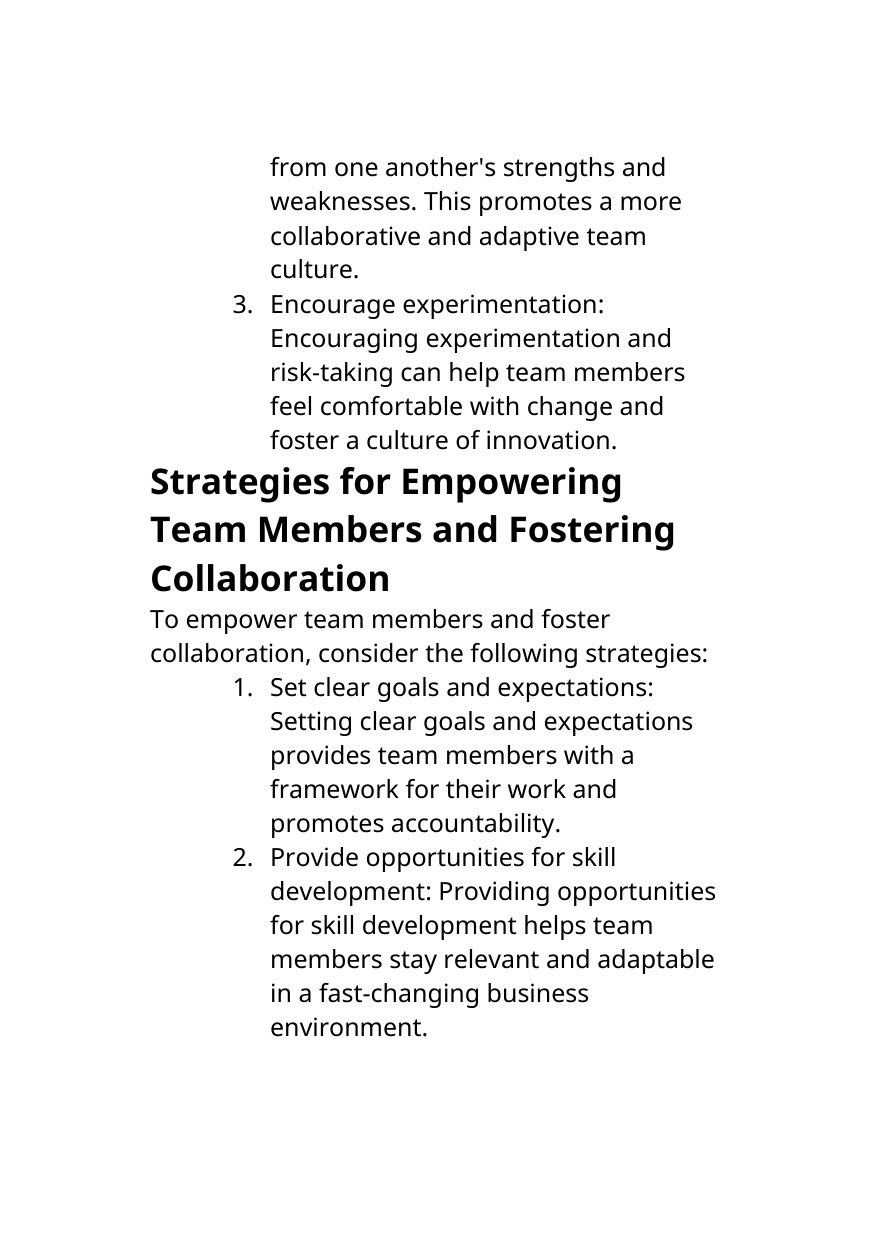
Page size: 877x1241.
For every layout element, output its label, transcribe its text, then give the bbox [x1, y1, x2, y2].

list Provide opportunities for skill development: Providing opportunities for skill development helps team members stay relevant and adaptable in a fast-changing business environment. [232, 840, 727, 1044]
list Encourage experimentation: Encouraging experimentation and risk-taking can help team members feel comfortable with change and foster a culture of innovation. [232, 286, 727, 457]
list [232, 150, 727, 286]
list Set clear goals and expectations: Setting clear goals and expectations provides team members with a framework for their work and promotes accountability. [232, 669, 727, 840]
subtitle Strategies for Empowering Team Members and Fostering Collaboration [150, 457, 727, 601]
text To empower team members and foster collaboration, consider the following strategies: [150, 601, 727, 669]
